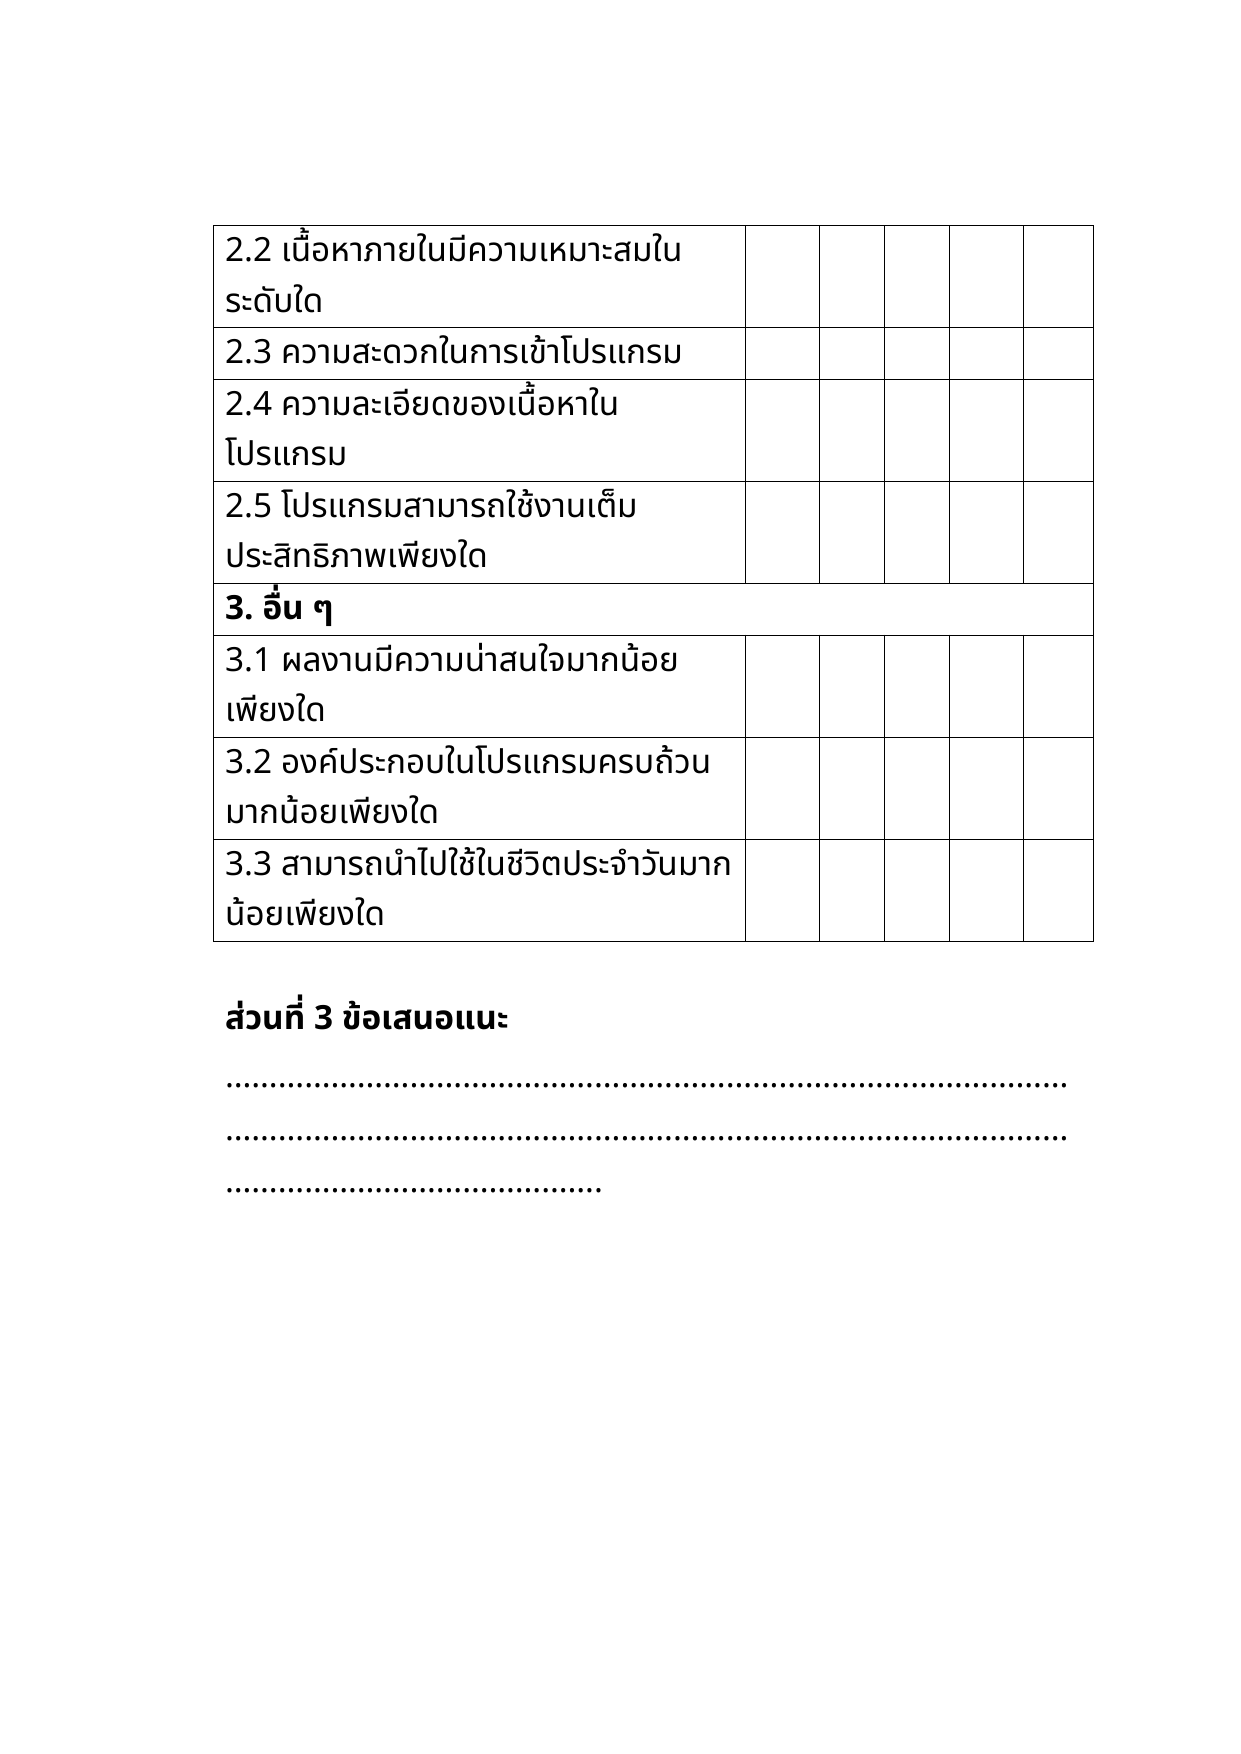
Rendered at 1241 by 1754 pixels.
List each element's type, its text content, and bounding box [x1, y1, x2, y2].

table_cell 2.2 เนื้อหาภายในมีความเหมาะสมในระดับใด [214, 226, 745, 327]
table_cell [746, 380, 819, 481]
table_cell [1024, 636, 1093, 737]
table_cell [1024, 380, 1093, 481]
table_cell [950, 738, 1023, 839]
table_cell [885, 328, 949, 379]
table_cell [746, 840, 819, 941]
table_cell 2.5 โปรแกรมสามารถใช้งานเต็มประสิทธิภาพเพียงใด [214, 482, 745, 583]
table_cell [746, 226, 819, 327]
table_cell [1024, 482, 1093, 583]
table_cell [950, 482, 1023, 583]
table_cell 3.1 ผลงานมีความน่าสนใจมากน้อยเพียงใด [214, 636, 745, 737]
table_cell 3.2 องค์ประกอบในโปรแกรมครบถ้วนมากน้อยเพียงใด [214, 738, 745, 839]
table_cell [950, 328, 1023, 379]
text ส่วนที่ 3 ข้อเสนอแนะ [225, 994, 1090, 1045]
table_cell [820, 328, 884, 379]
table_cell 2.3 ความสะดวกในการเข้าโปรแกรม [214, 328, 745, 379]
table_cell [820, 840, 884, 941]
table_cell 3. อื่น ๆ [214, 584, 1093, 634]
table_cell [885, 738, 949, 839]
table_cell [950, 226, 1023, 327]
table_cell 3.3 สามารถนำไปใช้ในชีวิตประจำวันมากน้อยเพียงใด [214, 840, 745, 941]
table_cell [1024, 226, 1093, 327]
table_cell [885, 380, 949, 481]
text ………………………………………………………………………………………………………………………………………………………………………………………………………………. [225, 1052, 1090, 1202]
table_cell [746, 482, 819, 583]
table_cell [885, 840, 949, 941]
table_cell [950, 636, 1023, 737]
table_cell [820, 226, 884, 327]
table_cell [820, 482, 884, 583]
table_cell 2.4 ความละเอียดของเนื้อหาในโปรแกรม [214, 380, 745, 481]
table_cell [885, 636, 949, 737]
table_cell [820, 738, 884, 839]
table_cell [746, 328, 819, 379]
table_cell [746, 738, 819, 839]
table_cell [820, 636, 884, 737]
table_cell [1024, 738, 1093, 839]
table_cell [950, 380, 1023, 481]
table_cell [1024, 840, 1093, 941]
table_cell [950, 840, 1023, 941]
table_cell [1024, 328, 1093, 379]
table_cell [746, 636, 819, 737]
table_cell [820, 380, 884, 481]
table_cell [885, 482, 949, 583]
table_cell [885, 226, 949, 327]
